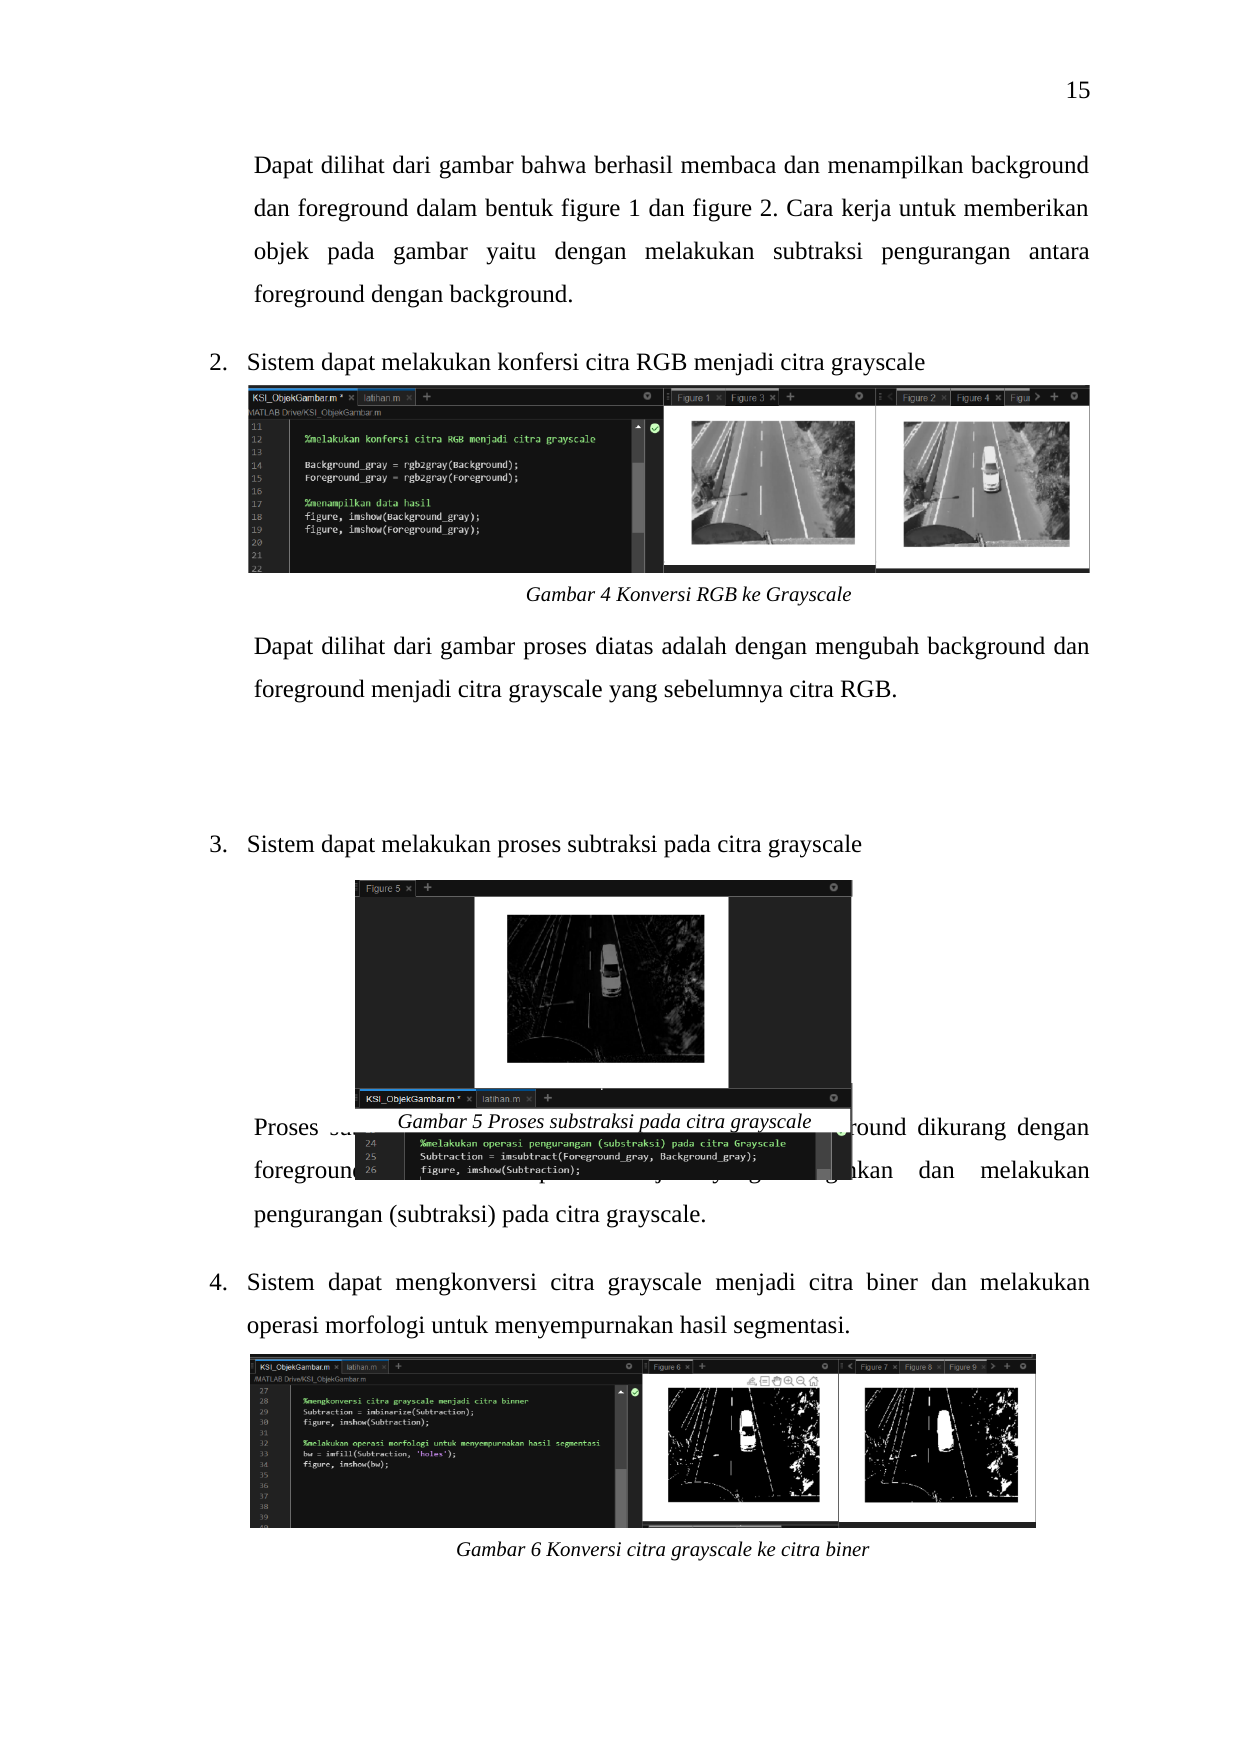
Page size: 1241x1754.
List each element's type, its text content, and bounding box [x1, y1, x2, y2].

picture [355, 880, 853, 1180]
list Sistem dapat melakukan konfersi citra RGB menjadi citra grayscale [209, 347, 1090, 376]
text Dapat dilihat dari gambar proses diatas adalah dengan mengubah background dan foreground menjadi citra grayscale yang sebelumnya citra RGB. [253, 631, 1090, 703]
text Dapat dilihat dari gambar bahwa berhasil membaca dan menampilkan background dan foreground dalam bentuk figure 1 dan figure 2. Cara kerja untuk memberikan objek pada gambar yaitu dengan melakukan subtraksi pengurangan antara foreground dengan background. [253, 150, 1090, 308]
list Sistem dapat melakukan proses subtraksi pada citra grayscale [209, 829, 1090, 857]
text Proses subtraction ini dilakukan dengan cara citra background dikurang dengan foreground untuk mendapatkan objek yang diinginkan dan melakukan pengurangan (subtraksi) pada citra grayscale. [253, 1112, 1090, 1227]
picture [250, 1354, 1036, 1528]
picture [248, 385, 1090, 573]
list Sistem dapat mengkonversi citra grayscale menjadi citra biner dan melakukan operasi morfologi untuk menyempurnakan hasil segmentasi. [209, 1267, 1090, 1339]
